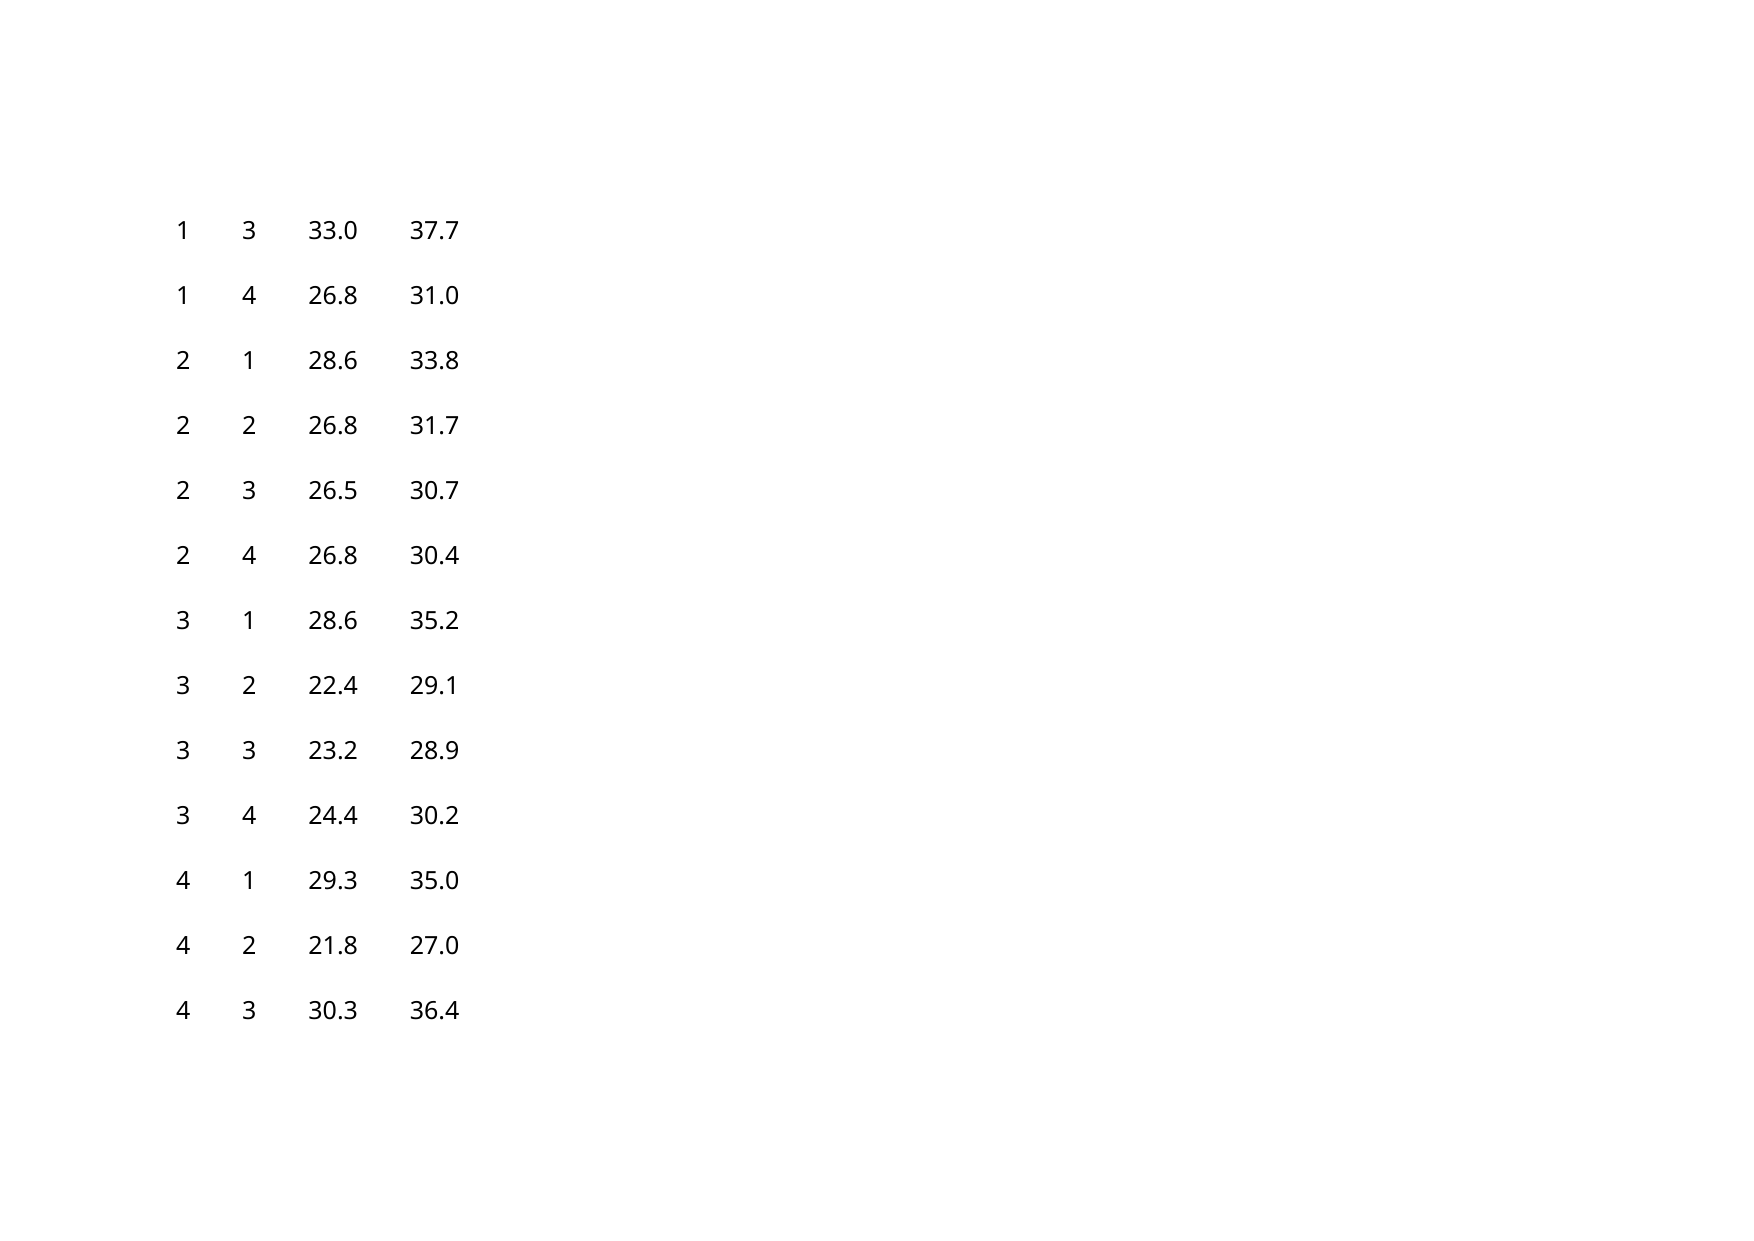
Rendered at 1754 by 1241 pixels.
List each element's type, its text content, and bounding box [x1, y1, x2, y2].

text 3 2 22.4 29.1 [150, 653, 1604, 718]
text 3 1 28.6 35.2 [150, 588, 1604, 653]
text 3 3 23.2 28.9 [150, 718, 1604, 783]
text 3 4 24.4 30.2 [150, 783, 1604, 848]
text 1 3 33.0 37.7 [150, 198, 1604, 263]
text 2 1 28.6 33.8 [150, 328, 1604, 393]
text 2 3 26.5 30.7 [150, 458, 1604, 523]
text 4 3 30.3 36.4 [150, 978, 1604, 1043]
text 4 1 29.3 35.0 [150, 848, 1604, 913]
text 2 4 26.8 30.4 [150, 523, 1604, 588]
text 4 2 21.8 27.0 [150, 913, 1604, 978]
text 1 4 26.8 31.0 [150, 263, 1604, 328]
text 2 2 26.8 31.7 [150, 393, 1604, 458]
